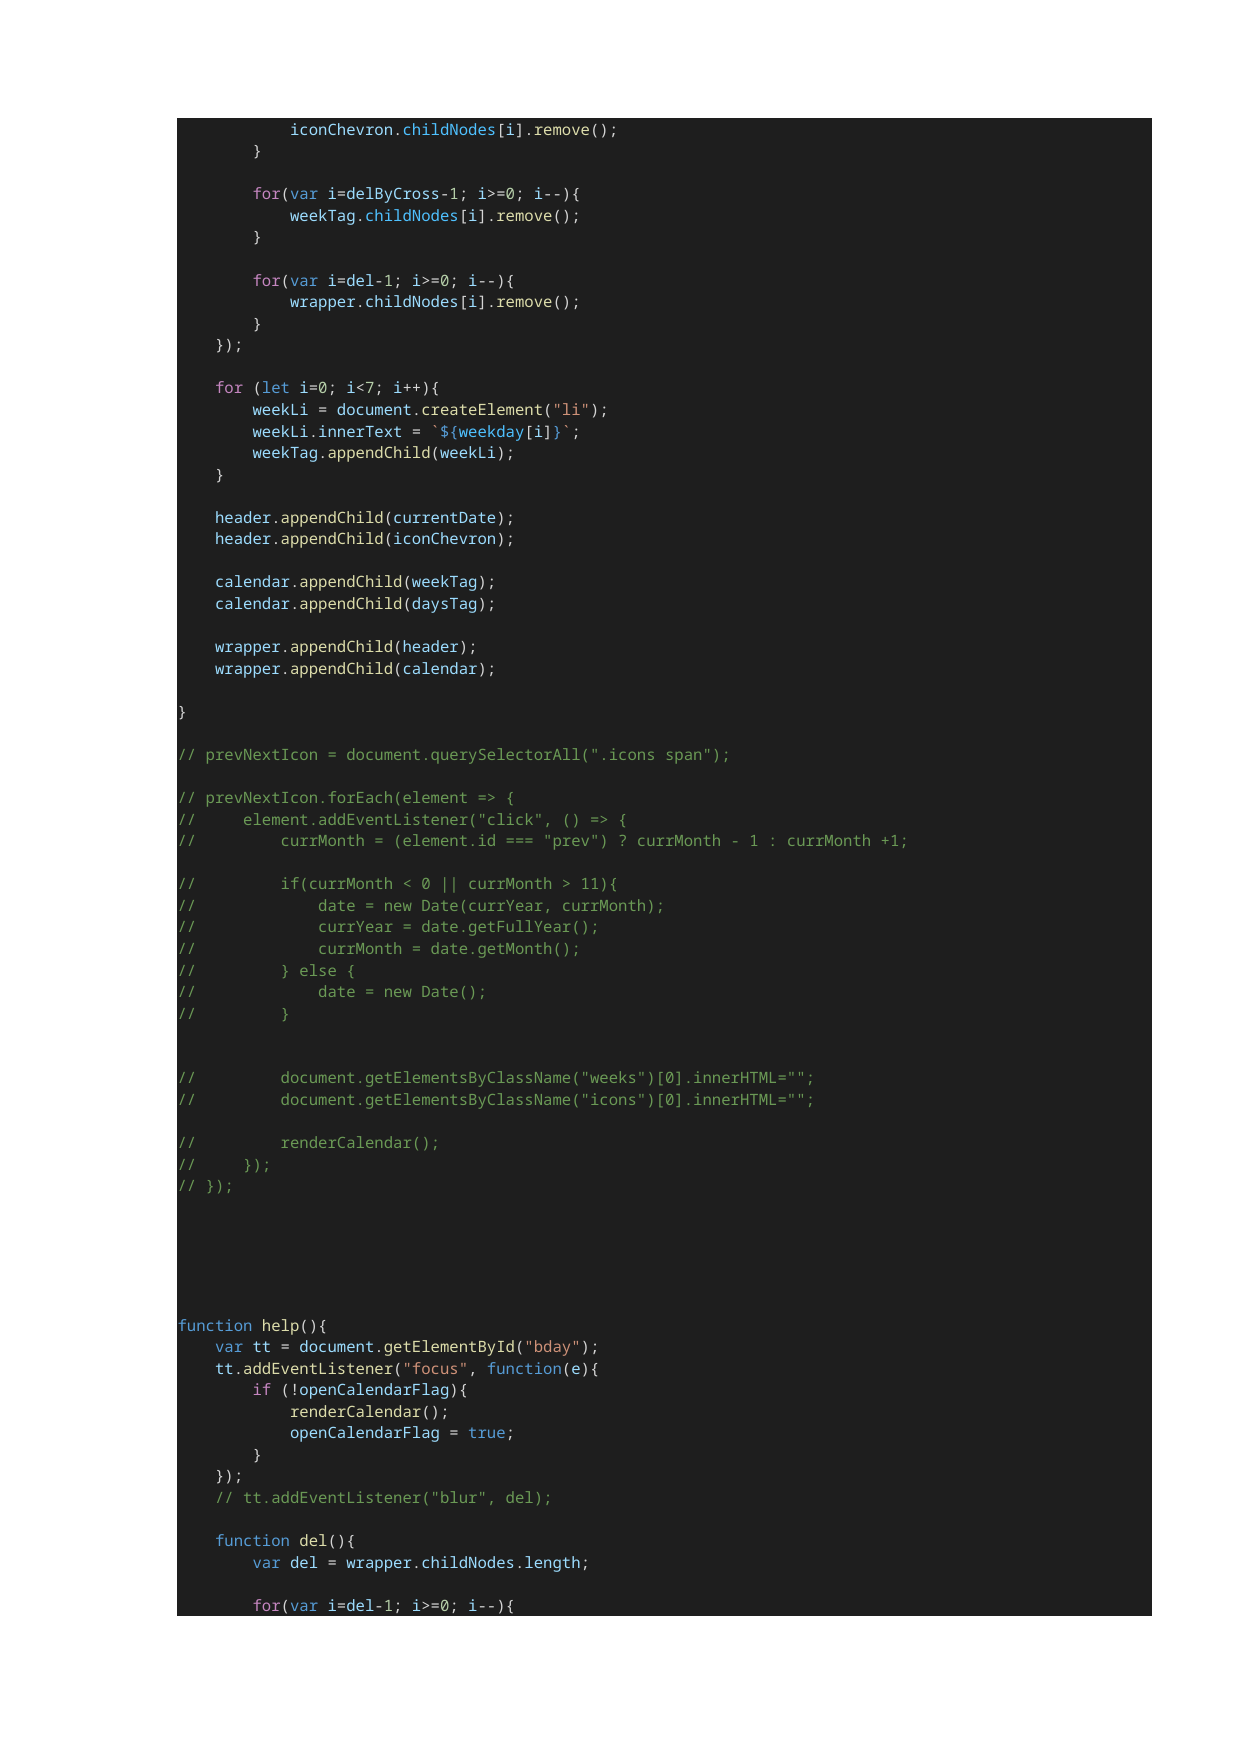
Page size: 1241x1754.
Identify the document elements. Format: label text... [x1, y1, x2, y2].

text // } else { [177, 959, 1152, 981]
text } [177, 700, 1152, 722]
text } [177, 1443, 1152, 1465]
text wrapper.appendChild(calendar); [177, 657, 1152, 679]
text function del(){ [177, 1529, 1152, 1551]
text // } [177, 1002, 1152, 1024]
text wrapper.childNodes[i].remove(); [177, 291, 1152, 312]
text calendar.appendChild(weekTag); [177, 571, 1152, 592]
text if (!openCalendarFlag){ [177, 1379, 1152, 1400]
text // document.getElementsByClassName("weeks")[0].innerHTML=""; [177, 1067, 1152, 1088]
text // if(currMonth < 0 || currMonth > 11){ [177, 873, 1152, 894]
text for(var i=delByCross-1; i>=0; i--){ [177, 183, 1152, 204]
text } [177, 463, 1152, 485]
text // prevNextIcon = document.querySelectorAll(".icons span"); [177, 743, 1152, 765]
text // }); [177, 1175, 1152, 1196]
text var del = wrapper.childNodes.length; [177, 1551, 1152, 1573]
text function help(){ [177, 1314, 1152, 1336]
text weekLi.innerText = `${weekday[i]}`; [177, 420, 1152, 442]
text }); [177, 334, 1152, 355]
text // element.addEventListener("click", () => { [177, 808, 1152, 830]
text for(var i=del-1; i>=0; i--){ [177, 1594, 1152, 1616]
text for (let i=0; i<7; i++){ [177, 377, 1152, 398]
text // date = new Date(currYear, currMonth); [177, 894, 1152, 916]
text var tt = document.getElementById("bday"); [177, 1336, 1152, 1357]
text } [177, 140, 1152, 161]
text } [177, 312, 1152, 334]
text tt.addEventListener("focus", function(e){ [177, 1357, 1152, 1379]
text // currMonth = (element.id === "prev") ? currMonth - 1 : currMonth +1; [177, 830, 1152, 851]
text // currYear = date.getFullYear(); [177, 916, 1152, 937]
text // renderCalendar(); [177, 1132, 1152, 1153]
text // tt.addEventListener("blur", del); [177, 1486, 1152, 1508]
text // prevNextIcon.forEach(element => { [177, 787, 1152, 808]
text for(var i=del-1; i>=0; i--){ [177, 269, 1152, 291]
text // date = new Date(); [177, 981, 1152, 1002]
text }); [177, 1465, 1152, 1486]
text renderCalendar(); [177, 1400, 1152, 1422]
text iconChevron.childNodes[i].remove(); [177, 118, 1152, 140]
text openCalendarFlag = true; [177, 1422, 1152, 1443]
text weekTag.childNodes[i].remove(); [177, 204, 1152, 226]
text // document.getElementsByClassName("icons")[0].innerHTML=""; [177, 1088, 1152, 1110]
text header.appendChild(currentDate); [177, 506, 1152, 528]
text calendar.appendChild(daysTag); [177, 592, 1152, 614]
text wrapper.appendChild(header); [177, 636, 1152, 657]
text weekTag.appendChild(weekLi); [177, 442, 1152, 463]
text } [177, 226, 1152, 247]
text // }); [177, 1153, 1152, 1175]
text header.appendChild(iconChevron); [177, 528, 1152, 549]
text // currMonth = date.getMonth(); [177, 937, 1152, 959]
text weekLi = document.createElement("li"); [177, 398, 1152, 420]
